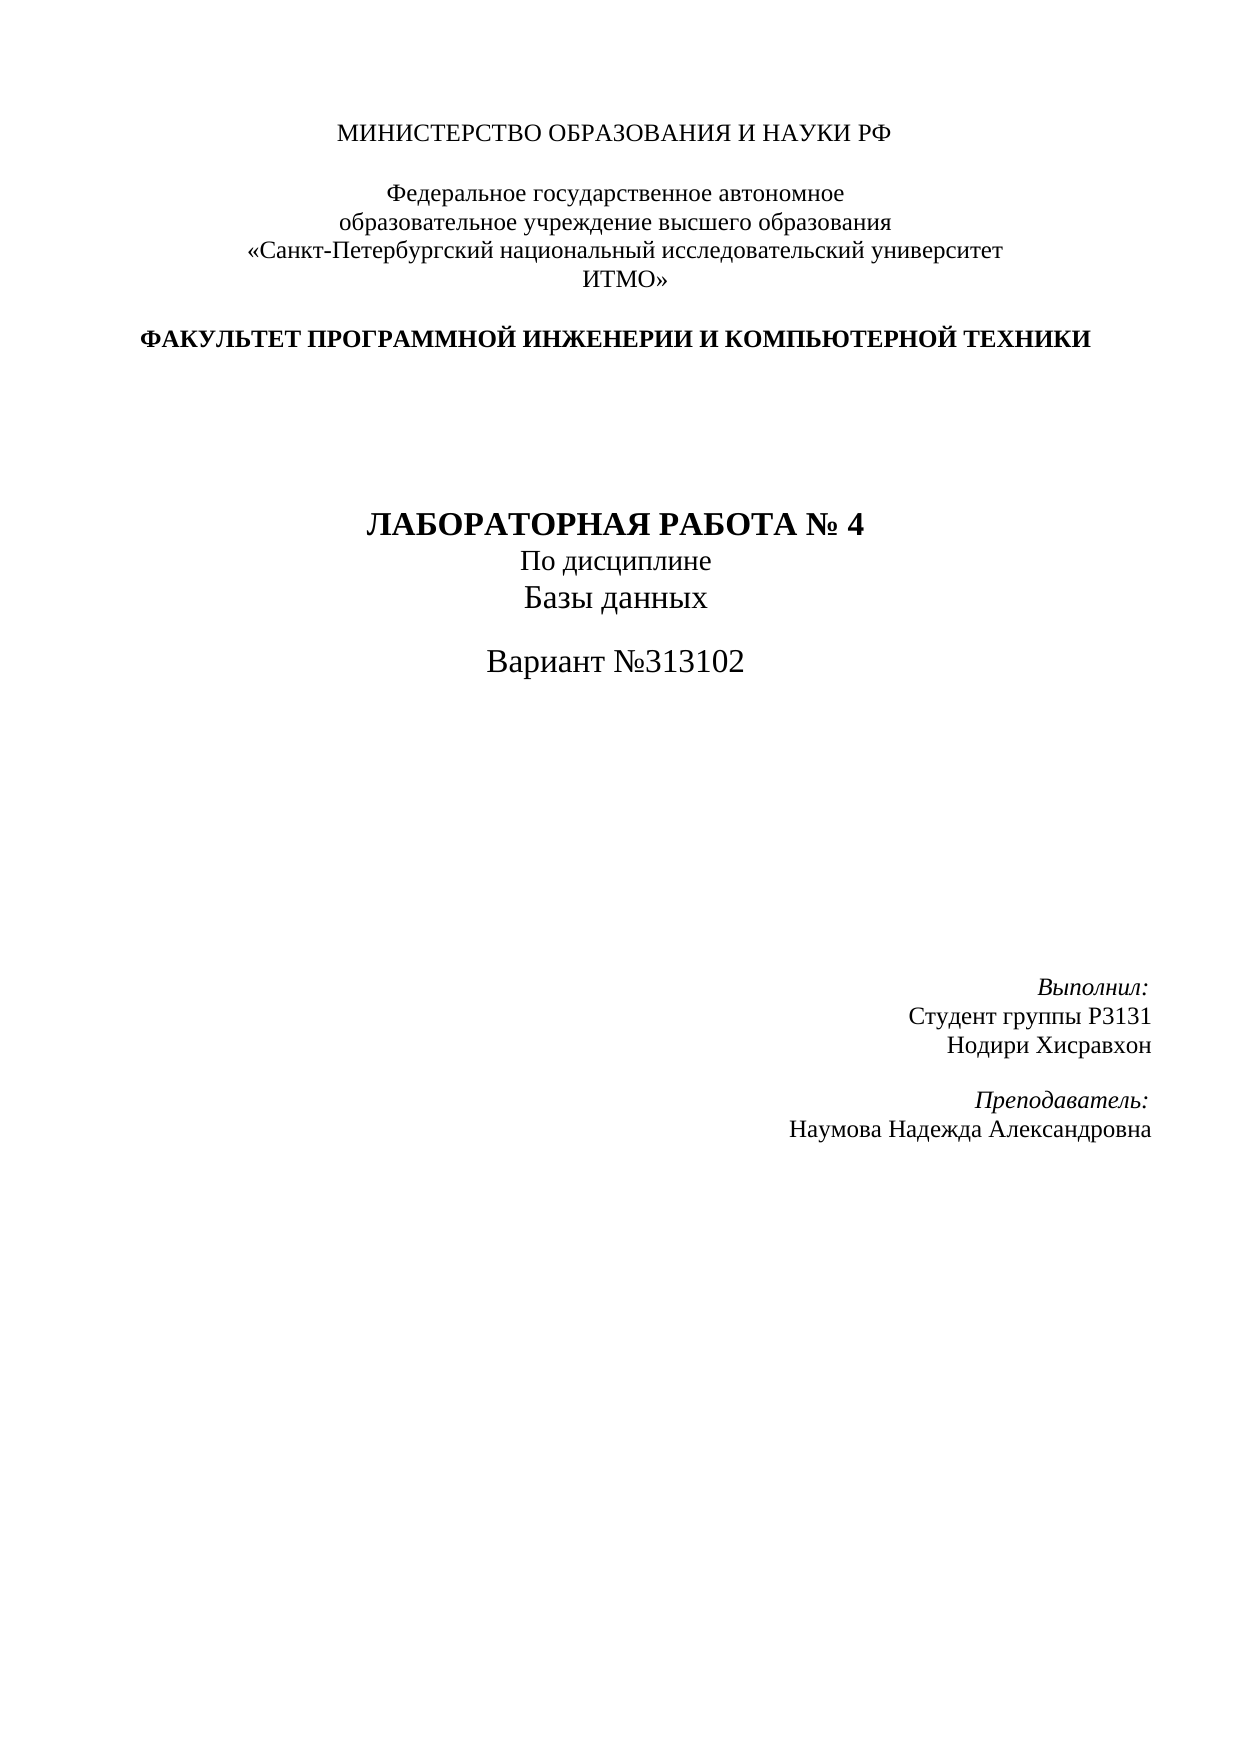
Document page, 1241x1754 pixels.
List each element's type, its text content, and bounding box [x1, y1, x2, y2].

text ЛАБОРАТОРНАЯ РАБОТА № 4 [79, 504, 1152, 543]
text образовательное учреждение высшего образования [79, 207, 1152, 236]
text Базы данных [79, 577, 1152, 616]
text факультет программной инженерии и компьютерной техники [79, 324, 1152, 353]
text Выполнил: [754, 972, 1152, 1000]
text Министерство образования и науки РФ [79, 118, 1149, 147]
text Наумова Надежда Александровна [754, 1114, 1152, 1143]
text По дисциплине [79, 543, 1152, 577]
text Вариант №313102 [79, 641, 1152, 680]
text Федеральное государственное автономное [79, 178, 1152, 207]
text Нодири Хисравхон [754, 1030, 1152, 1059]
text ИТМО» [79, 264, 1152, 293]
text Преподаватель: [754, 1085, 1152, 1113]
text «Санкт-Петербургский национальный исследовательский университет [79, 236, 1152, 264]
text Студент группы P3131 [754, 1001, 1152, 1030]
